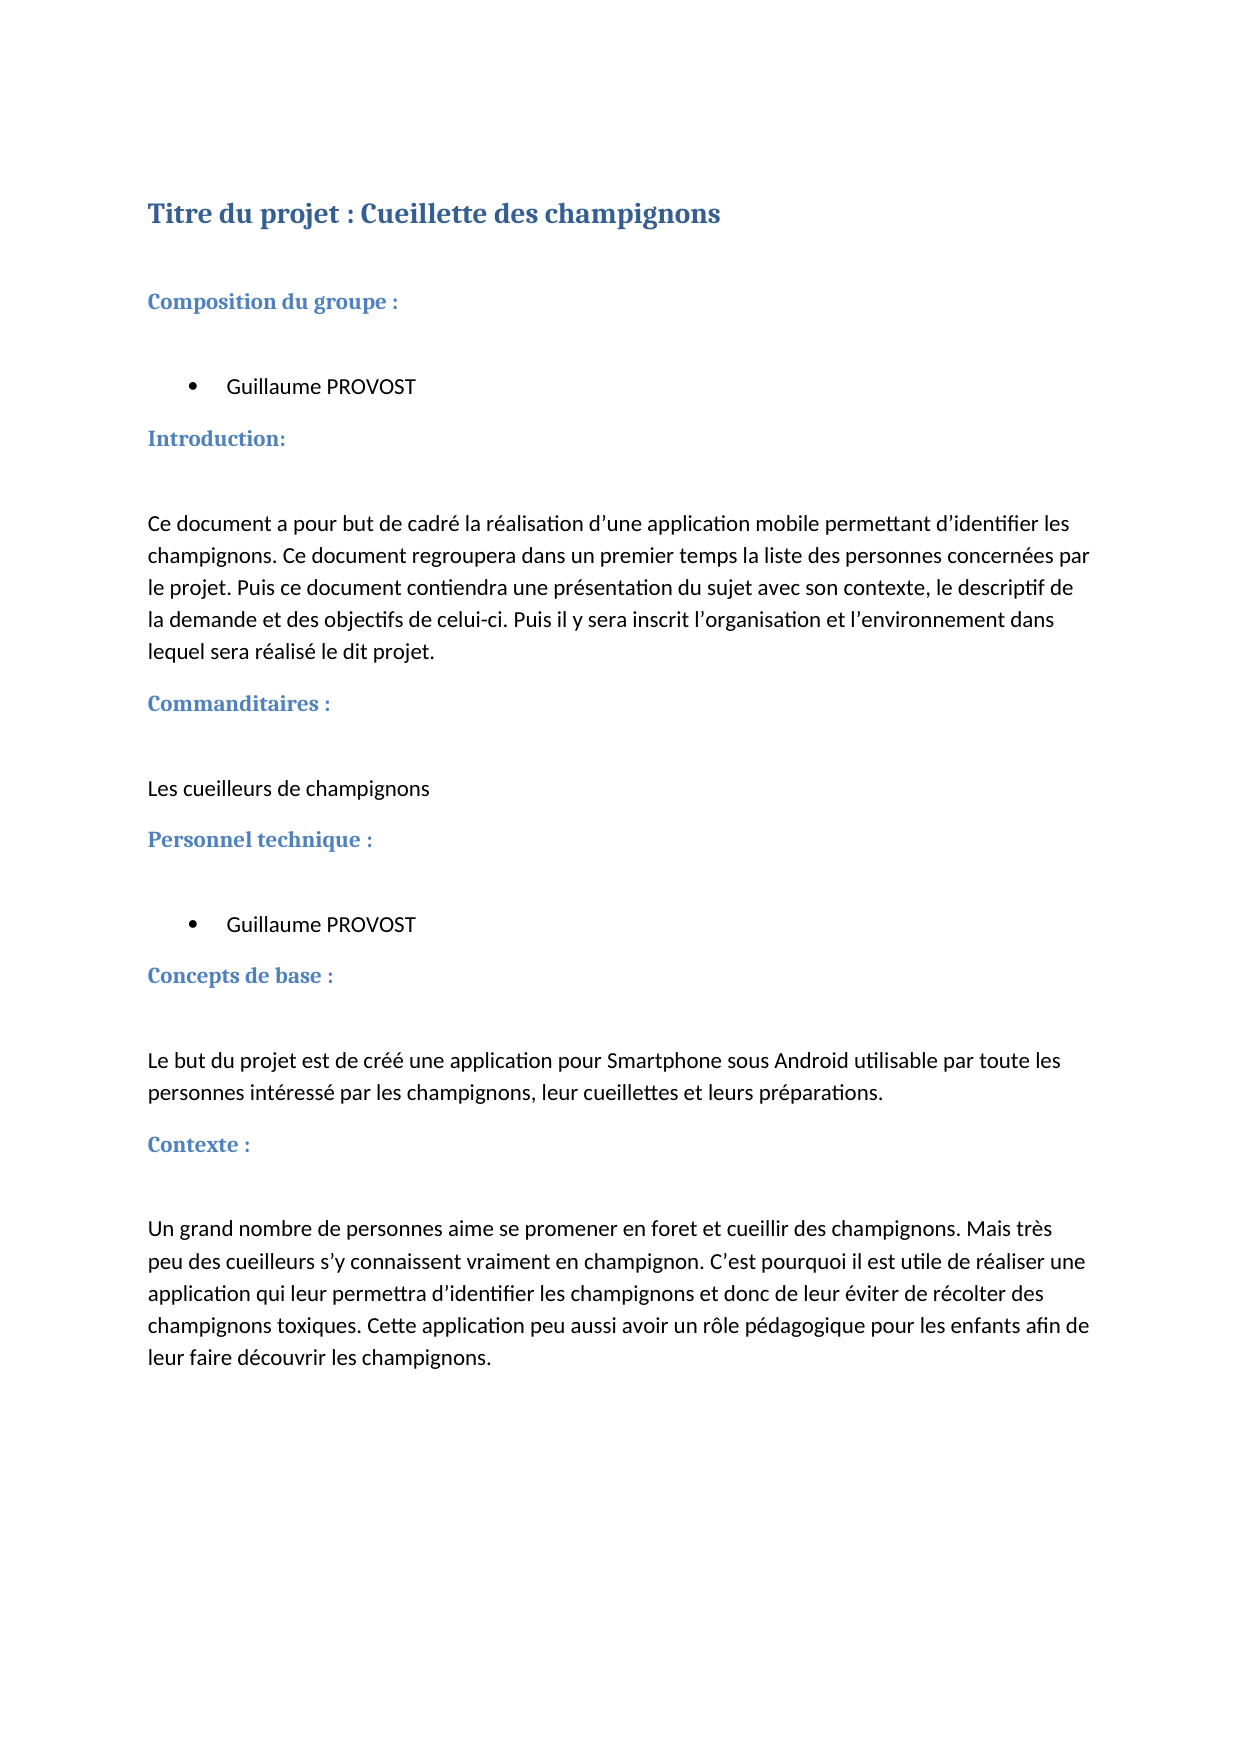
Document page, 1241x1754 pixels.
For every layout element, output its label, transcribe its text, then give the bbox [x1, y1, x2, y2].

subtitle Introduction: [148, 425, 1093, 452]
list Guillaume PROVOST [189, 910, 1093, 938]
subtitle Composition du groupe : [148, 289, 1093, 316]
subtitle Concepts de base : [148, 963, 1093, 989]
text Ce document a pour but de cadré la réalisation d’une application mobile permettant d’identifier les champignons. Ce document regroupera dans un premier temps la liste des personnes concernées par le projet. Puis ce document contiendra une présentation du sujet avec son contexte, le descriptif de la demande et des objectifs de celui-ci. Puis il y sera inscrit l’organisation et l’environnement dans lequel sera réalisé le dit projet. [148, 509, 1093, 665]
subtitle Commanditaires : [148, 690, 1093, 717]
subtitle Personnel technique : [148, 827, 1093, 853]
subtitle Titre du projet : Cueillette des champignons [148, 198, 1093, 231]
subtitle Contexte : [148, 1131, 1093, 1158]
text Les cueilleurs de champignons [148, 774, 1093, 802]
text Le but du projet est de créé une application pour Smartphone sous Android utilisable par toute les personnes intéressé par les champignons, leur cueillettes et leurs préparations. [148, 1046, 1093, 1106]
list Guillaume PROVOST [189, 372, 1093, 400]
text Un grand nombre de personnes aime se promener en foret et cueillir des champignons. Mais très peu des cueilleurs s’y connaissent vraiment en champignon. C’est pourquoi il est utile de réaliser une application qui leur permettra d’identifier les champignons et donc de leur éviter de récolter des champignons toxiques. Cette application peu aussi avoir un rôle pédagogique pour les enfants afin de leur faire découvrir les champignons. [148, 1214, 1093, 1371]
